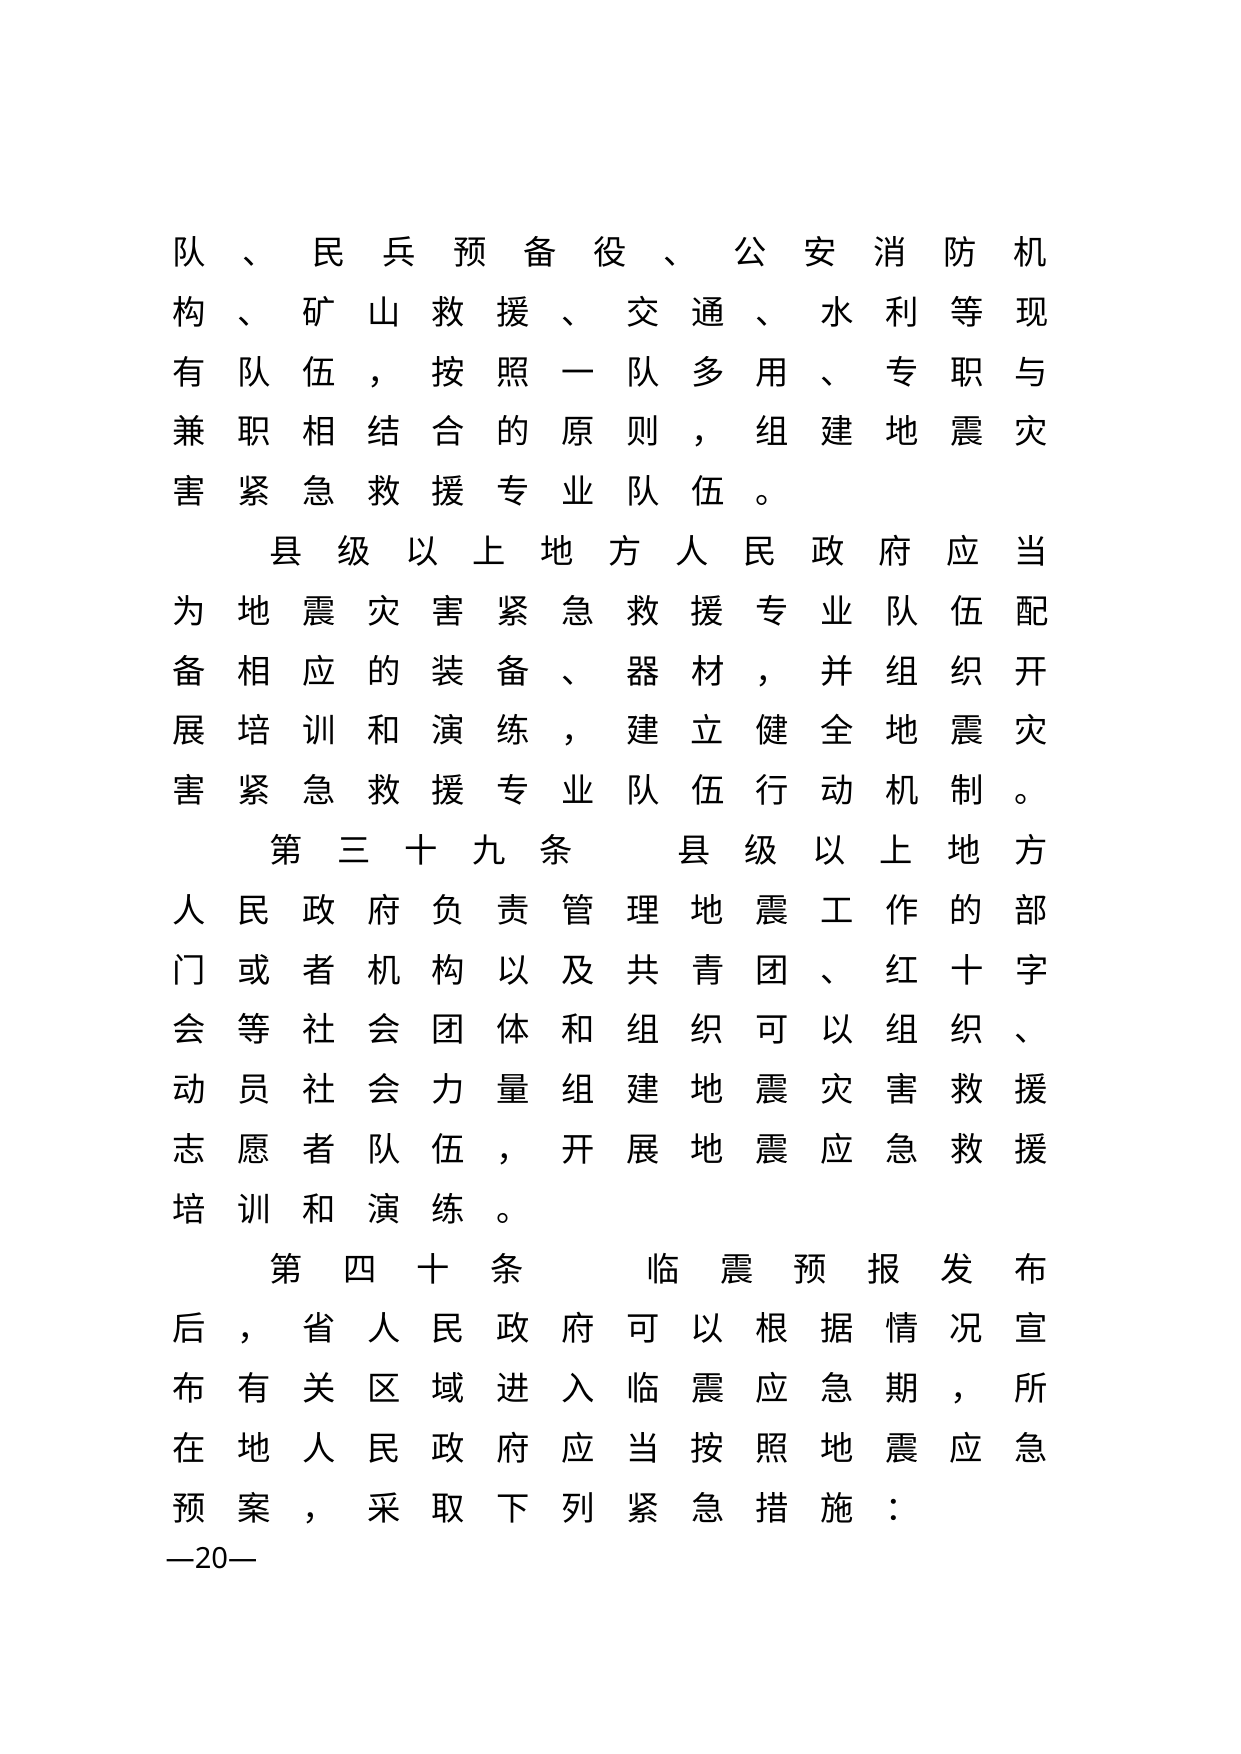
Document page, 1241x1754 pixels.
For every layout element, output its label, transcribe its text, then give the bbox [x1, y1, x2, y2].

text 县级以上地方人民政府应当为地震灾害紧急救援专业队伍配备相应的装备、器材，并组织开展培训和演练，建立健全地震灾害紧急救援专业队伍行动机制。 [172, 519, 1079, 818]
text 第四十条 临震预报发布后，省人民政府可以根据情况宣布有关区域进入临震应急期，所在地人民政府应当按照地震应急预案，采取下列紧急措施： [172, 1237, 1079, 1536]
text 第三十九条 县级以上地方人民政府负责管理地震工作的部门或者机构以及共青团、红十字会等社会团体和组织可以组织、动员社会力量组建地震灾害救援志愿者队伍，开展地震应急救援培训和演练。 [172, 818, 1079, 1237]
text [172, 220, 1079, 519]
